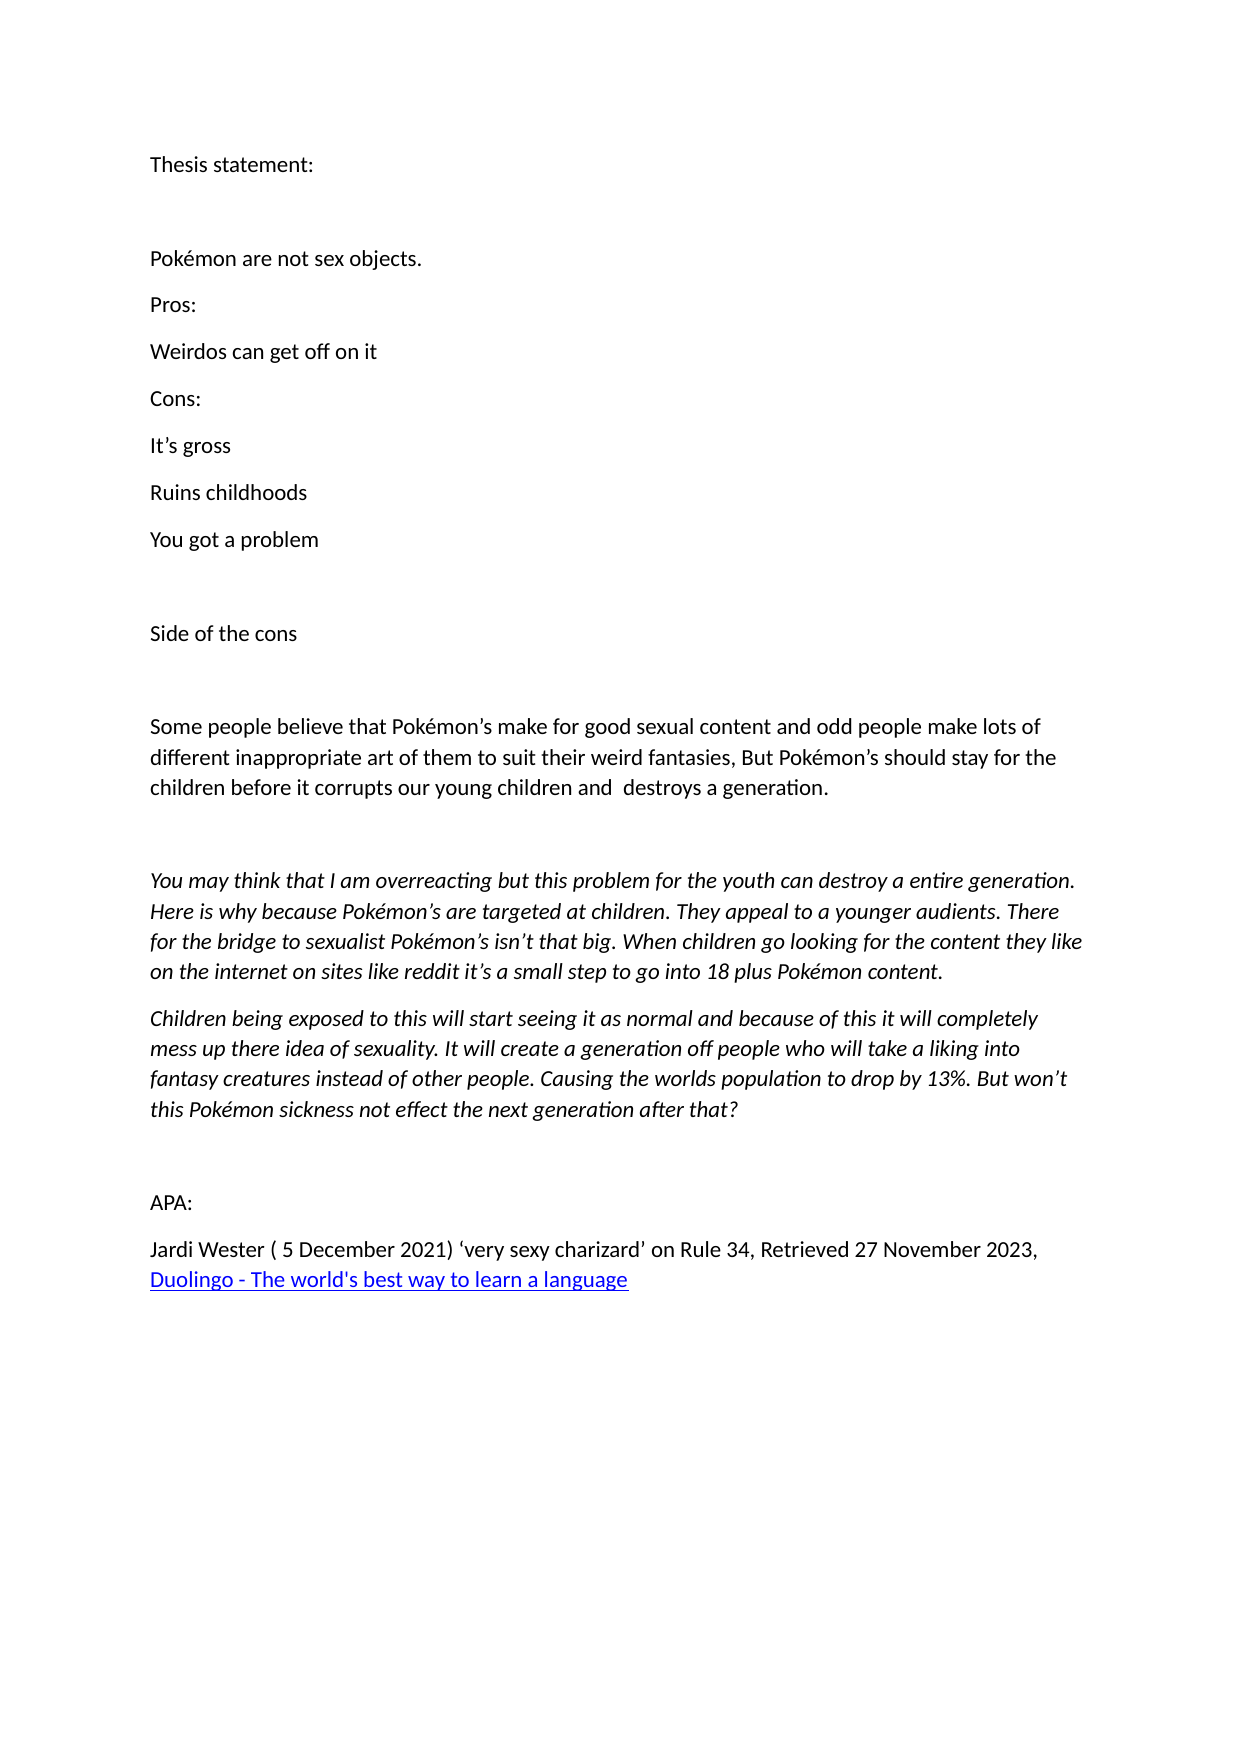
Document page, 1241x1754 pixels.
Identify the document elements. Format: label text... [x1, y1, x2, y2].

text Ruins childhoods [150, 478, 1090, 506]
text Cons: [150, 384, 1090, 412]
text Some people believe that Pokémon’s make for good sexual content and odd people make lots of different inappropriate art of them to suit their weird fantasies, But Pokémon’s should stay for the children before it corrupts our young children and destroys a generation. [150, 712, 1090, 801]
text Side of the cons [150, 619, 1090, 647]
text You may think that I am overreacting but this problem for the youth can destroy a entire generation. Here is why because Pokémon’s are targeted at children. They appeal to a younger audients. There for the bridge to sexualist Pokémon’s isn’t that big. When children go looking for the content they like on the internet on sites like reddit it’s a small step to go into 18 plus Pokémon content. [150, 867, 1090, 985]
text Children being exposed to this will start seeing it as normal and because of this it will completely mess up there idea of sexuality. It will create a generation off people who will take a liking into fantasy creatures instead of other people. Causing the worlds population to drop by 13%. But won’t this Pokémon sickness not effect the next generation after that? [150, 1004, 1090, 1123]
text Jardi Wester ( 5 December 2021) ‘very sexy charizard’ on Rule 34, Retrieved 27 November 2023, Duolingo - The world's best way to learn a language [150, 1235, 1090, 1294]
text APA: [150, 1188, 1090, 1217]
text Weirdos can get off on it [150, 337, 1090, 366]
text Pros: [150, 291, 1090, 319]
text You got a problem [150, 525, 1090, 553]
text It’s gross [150, 431, 1090, 459]
text Thesis statement: [150, 150, 1090, 178]
text Pokémon are not sex objects. [150, 244, 1090, 272]
